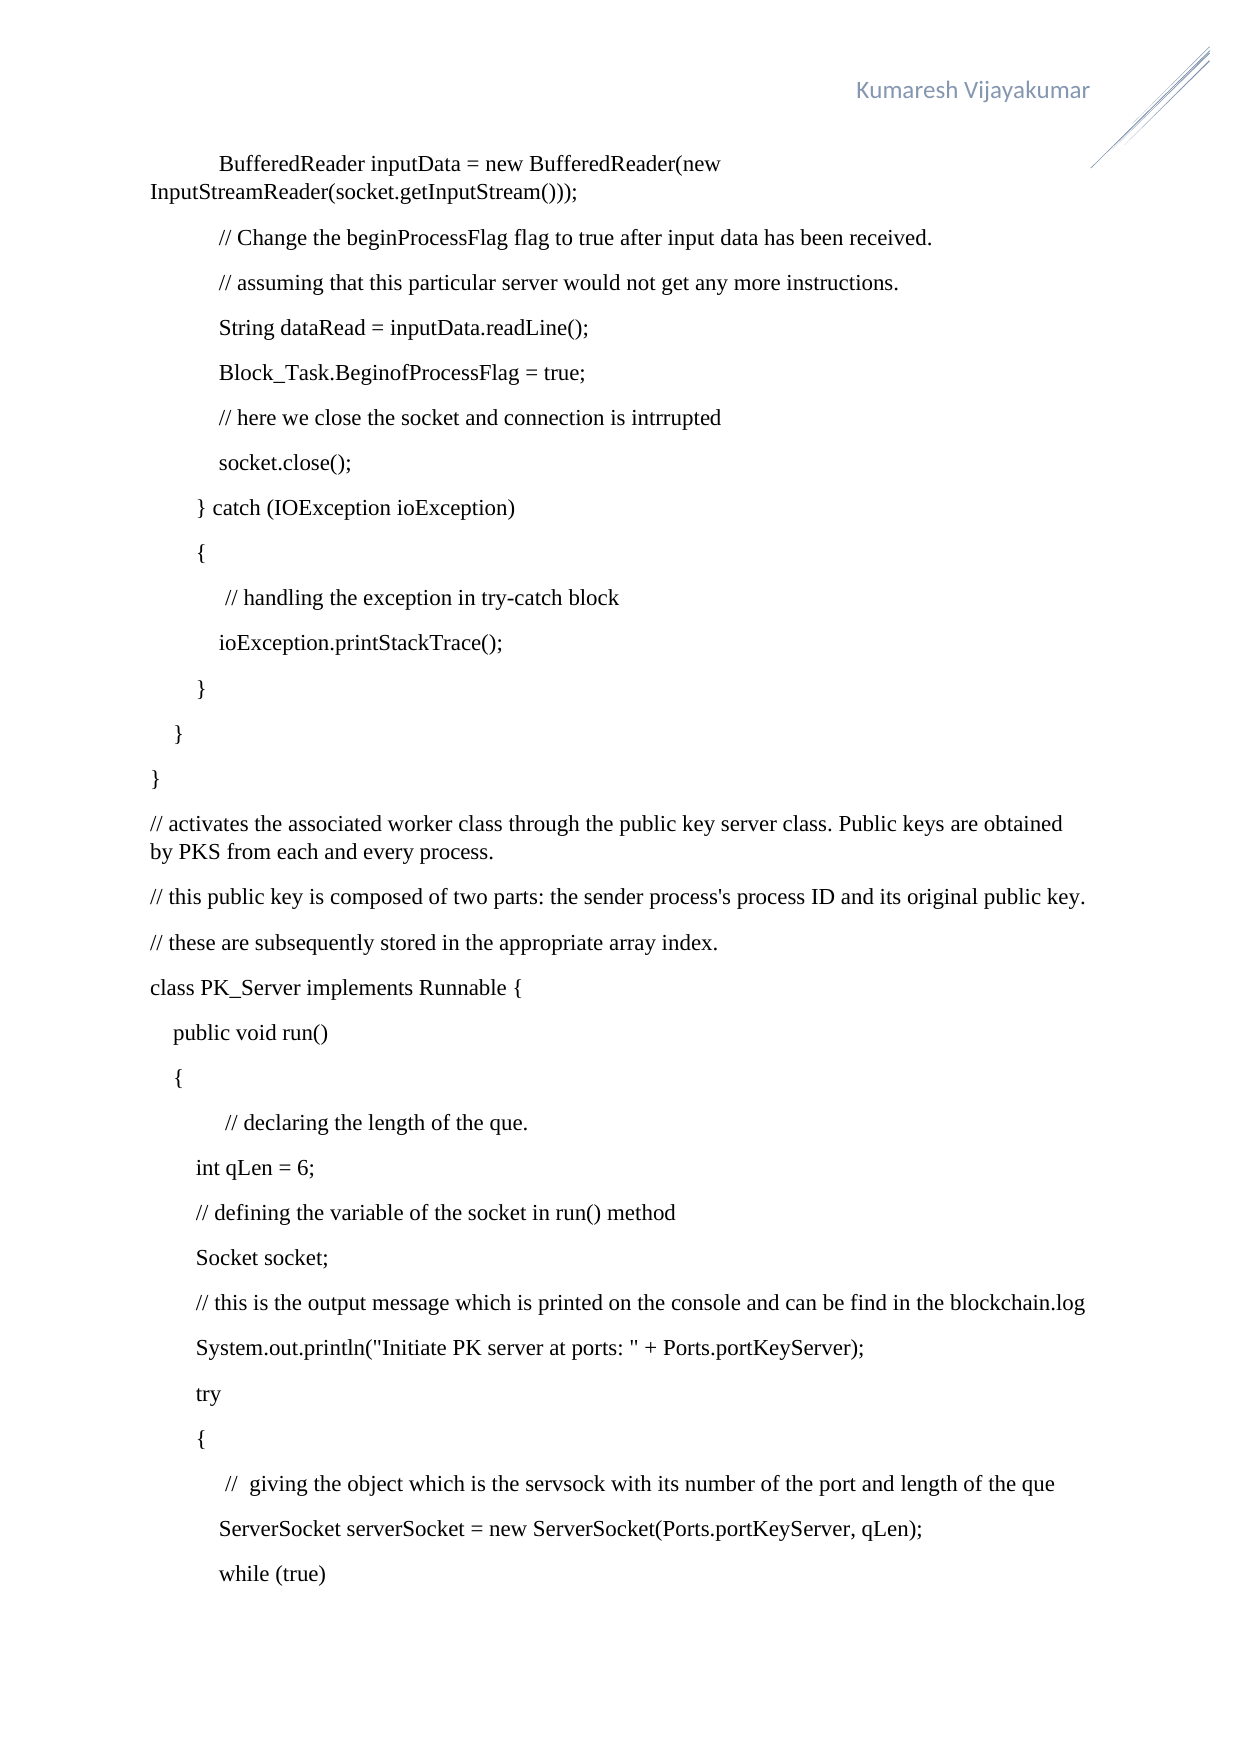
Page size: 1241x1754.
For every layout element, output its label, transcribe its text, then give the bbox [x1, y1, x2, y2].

text try [150, 1379, 1090, 1406]
text public void run() [150, 1019, 1090, 1045]
text // defining the variable of the socket in run() method [150, 1199, 1090, 1226]
text // these are subsequently stored in the appropriate array index. [150, 928, 1090, 955]
text while (true) [150, 1560, 1090, 1586]
text System.out.println("Initiate PK server at ports: " + Ports.portKeyServer); [150, 1334, 1090, 1361]
text // assuming that this particular server would not get any more instructions. [150, 269, 1090, 295]
text // this public key is composed of two parts: the sender process's process ID and its original public key. [150, 883, 1090, 910]
text } [150, 720, 1090, 746]
text // giving the object which is the servsock with its number of the port and length of the que [150, 1470, 1090, 1496]
text // Change the beginProcessFlag flag to true after input data has been received. [150, 223, 1090, 250]
text } [150, 765, 1090, 791]
text Socket socket; [150, 1244, 1090, 1271]
text // declaring the length of the que. [150, 1109, 1090, 1135]
text } catch (IOException ioException) [150, 494, 1090, 521]
text int qLen = 6; [150, 1154, 1090, 1180]
text String dataRead = inputData.readLine(); [150, 314, 1090, 340]
text socket.close(); [150, 449, 1090, 475]
text Block_Task.BeginofProcessFlag = true; [150, 359, 1090, 385]
text ioException.printStackTrace(); [150, 629, 1090, 656]
text BufferedReader inputData = new BufferedReader(new InputStreamReader(socket.getInputStream())); [150, 150, 1090, 205]
text // this is the output message which is printed on the console and can be find in the blockchain.log [150, 1289, 1090, 1316]
text } [150, 674, 1090, 701]
text // here we close the socket and connection is intrrupted [150, 404, 1090, 430]
text ServerSocket serverSocket = new ServerSocket(Ports.portKeyServer, qLen); [150, 1515, 1090, 1541]
text // activates the associated worker class through the public key server class. Public keys are obtained by PKS from each and every process. [150, 810, 1090, 865]
text class PK_Server implements Runnable { [150, 974, 1090, 1000]
text { [150, 539, 1090, 566]
text { [150, 1425, 1090, 1451]
text { [150, 1064, 1090, 1090]
text // handling the exception in try-catch block [150, 584, 1090, 611]
